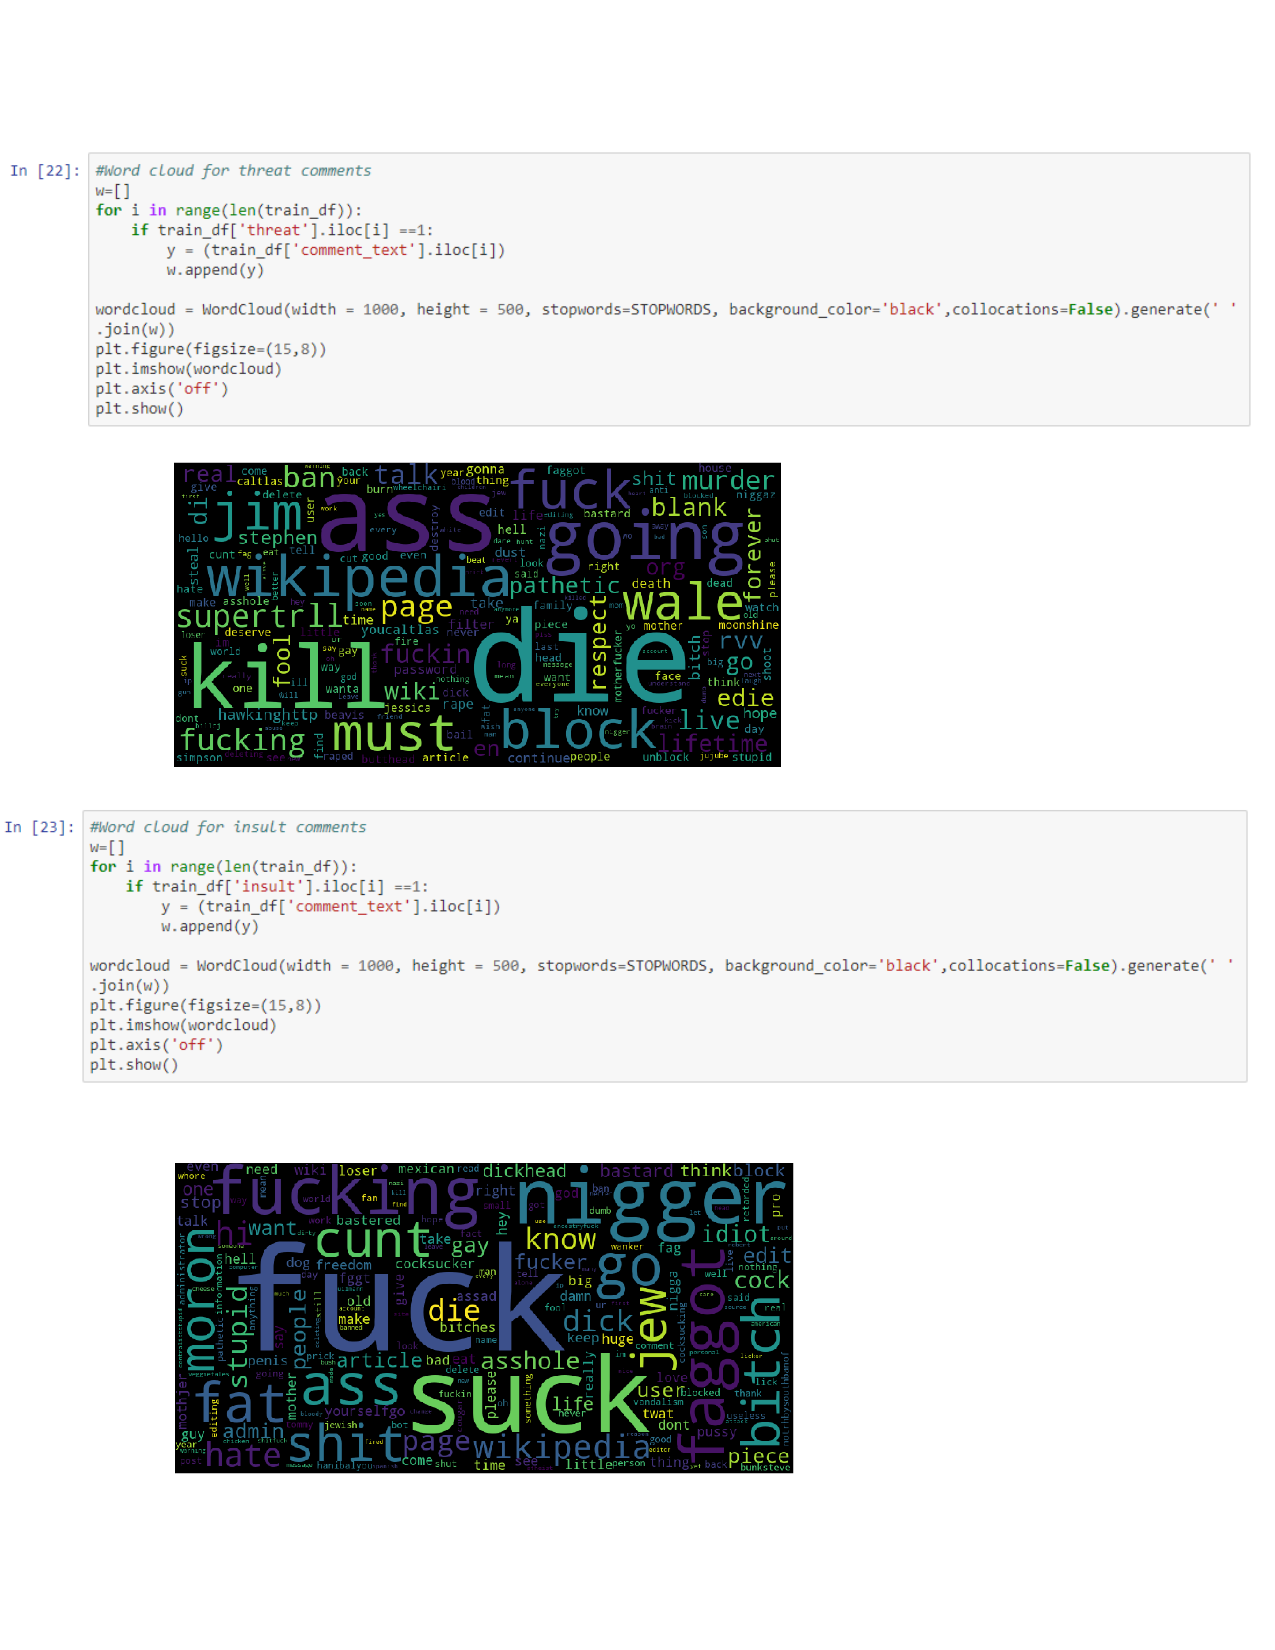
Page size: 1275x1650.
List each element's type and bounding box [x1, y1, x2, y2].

picture [150, 1155, 808, 1491]
picture [150, 455, 795, 784]
picture [0, 150, 1261, 437]
picture [0, 802, 1257, 1092]
